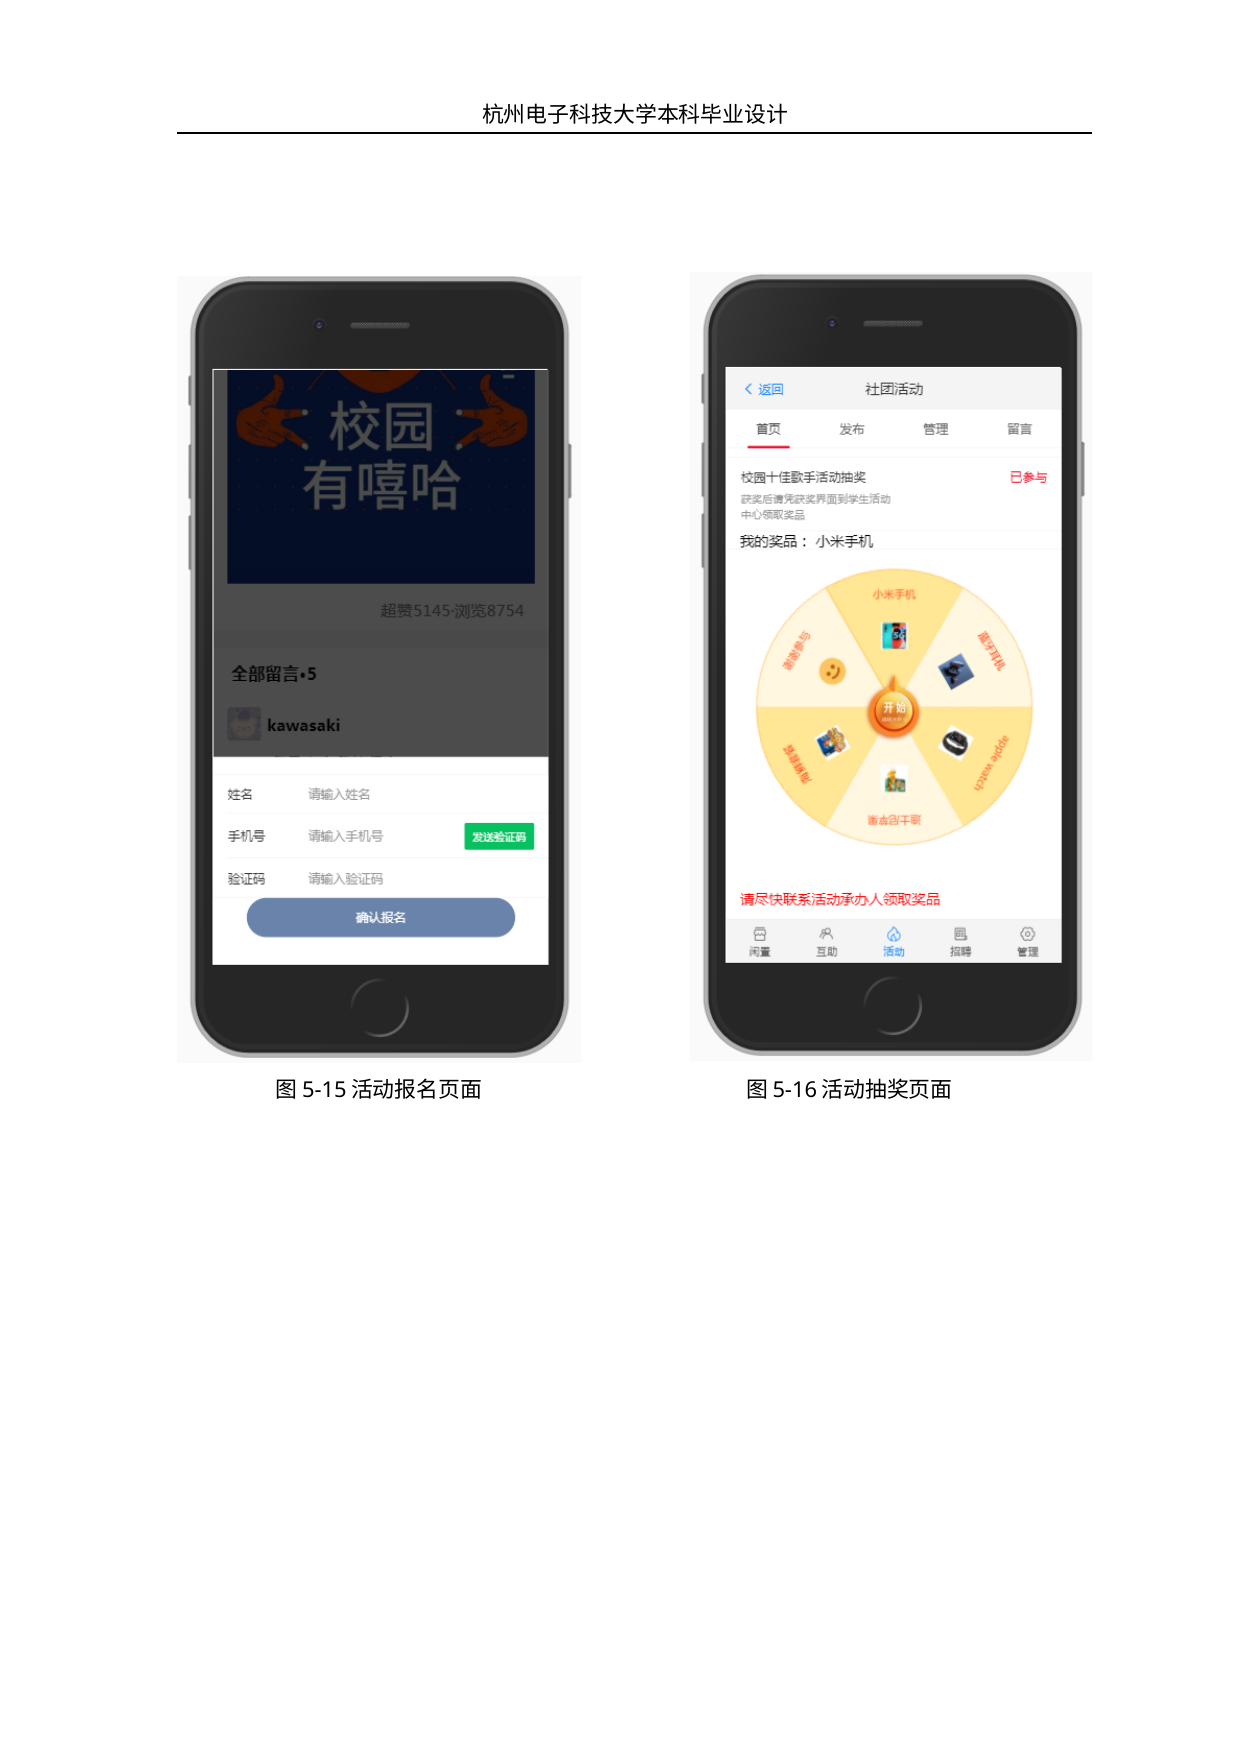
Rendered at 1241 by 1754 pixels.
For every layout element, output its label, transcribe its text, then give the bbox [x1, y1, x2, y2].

picture [689, 272, 1093, 1061]
picture [177, 276, 582, 1063]
